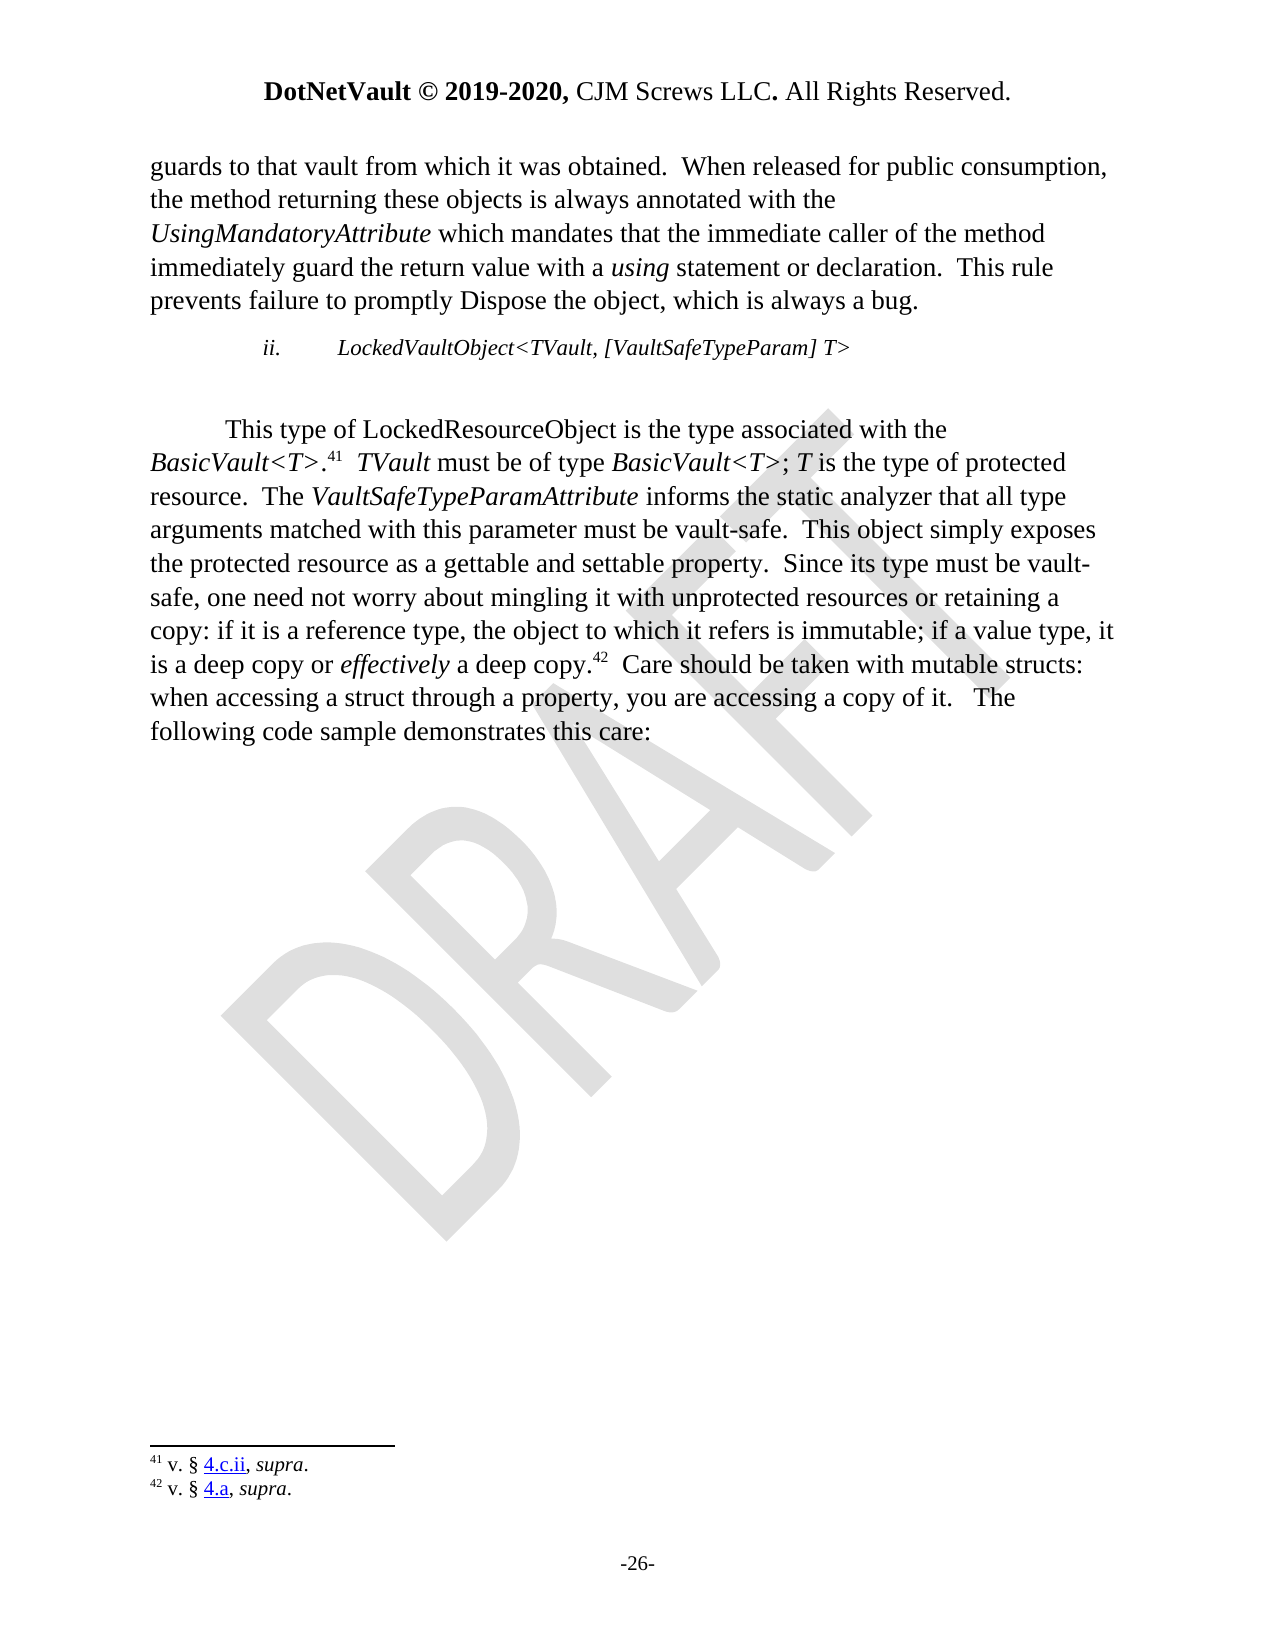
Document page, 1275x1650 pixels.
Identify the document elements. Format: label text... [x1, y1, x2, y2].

subtitle LockedVaultObject<TVault, [VaultSafeTypeParam] T> [262, 334, 1125, 361]
text This type of LockedResourceObject is the type associated with the BasicVault<T>. TVault must be of type BasicVault<T>; T is the type of protected resource. The VaultSafeTypeParamAttribute informs the static analyzer that all type arguments matched with this parameter must be vault-safe. This object simply exposes the protected resource as a gettable and settable property. Since its type must be vault-safe, one need not worry about mingling it with unprotected resources or retaining a copy: if it is a reference type, the object to which it refers is immutable; if a value type, it is a deep copy or effectively a deep copy. Care should be taken with mutable structs: when accessing a struct through a property, you are accessing a copy of it. The following code sample demonstrates this care: [150, 413, 1125, 746]
